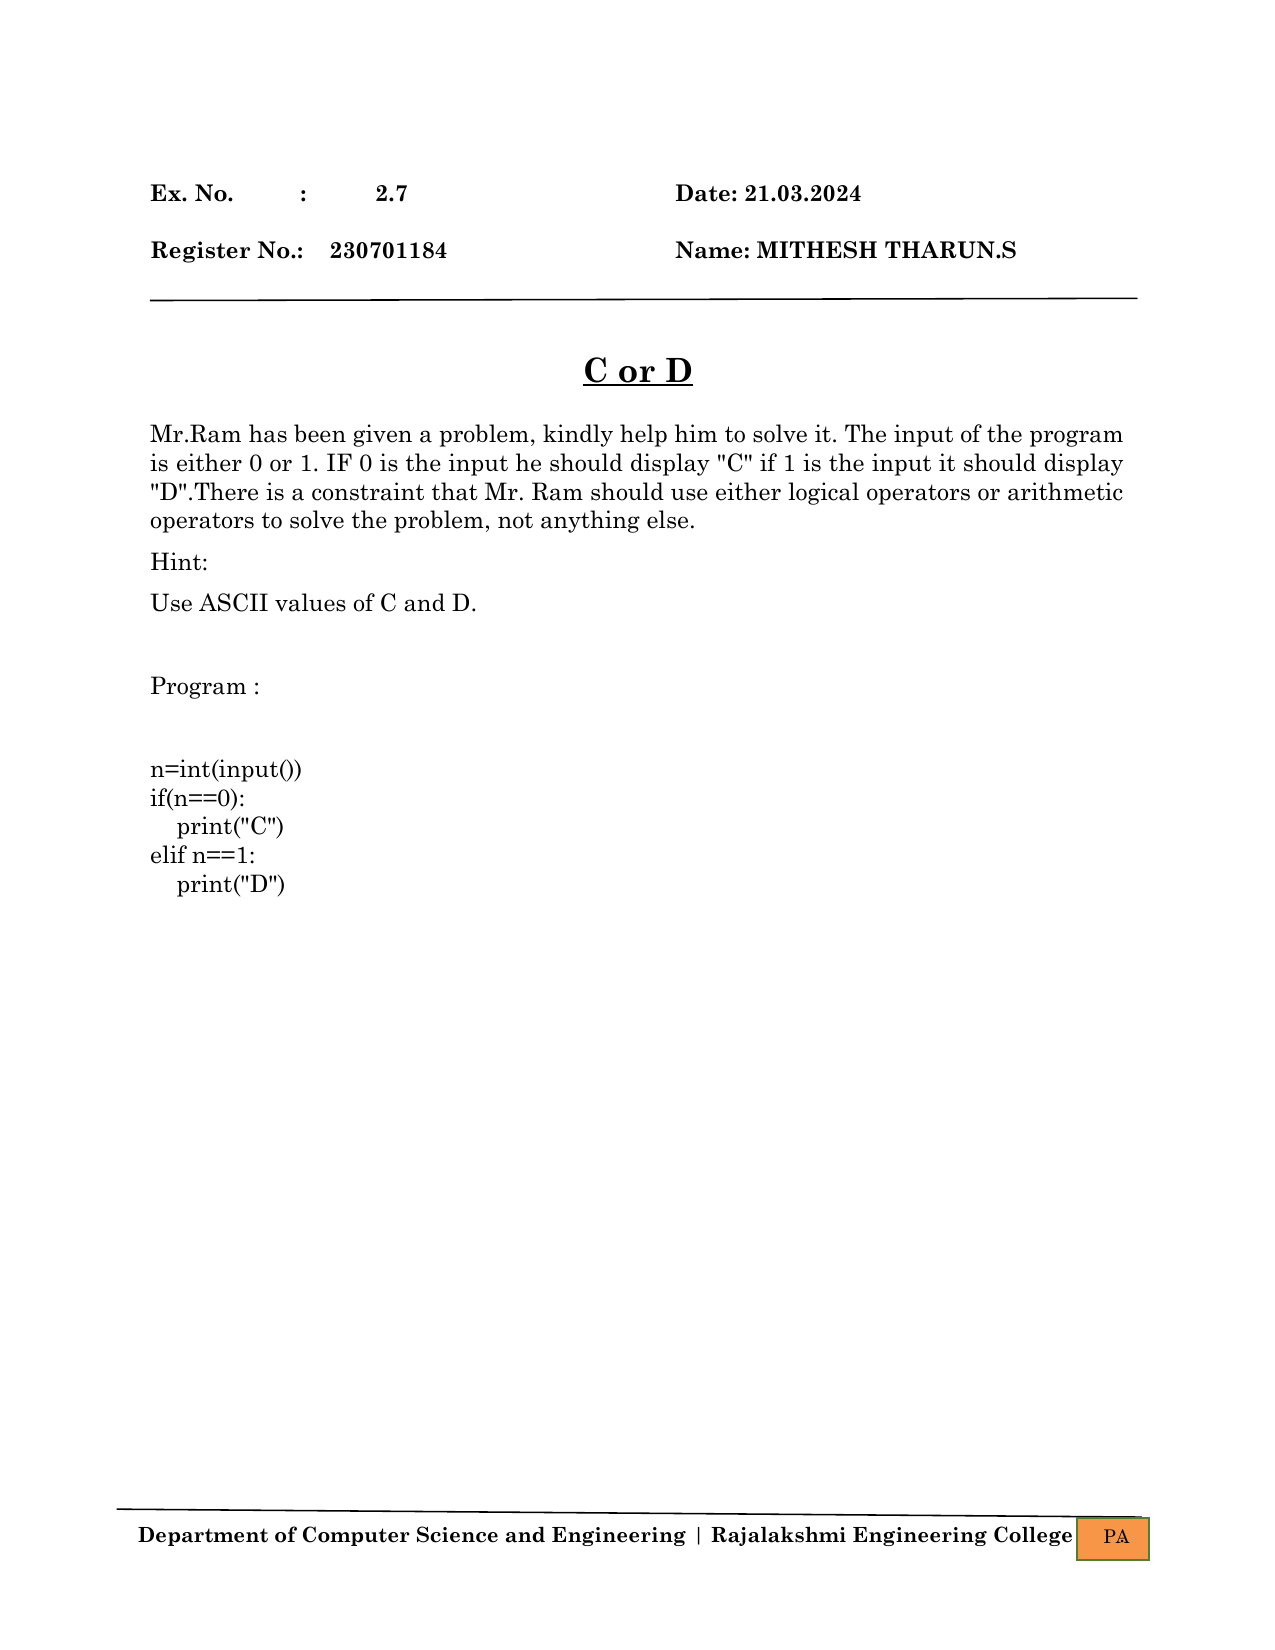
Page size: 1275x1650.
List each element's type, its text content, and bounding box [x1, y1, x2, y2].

text Ex. No. : 2.7 Date: 21.03.2024 [150, 179, 1125, 207]
text C or D [150, 349, 1125, 389]
text Mr.Ram has been given a problem, kindly help him to solve it. The input of the program is either 0 or 1. IF 0 is the input he should display "C" if 1 is the input it should display "D".There is a constraint that Mr. Ram should use either logical operators or arithmetic operators to solve the problem, not anything else. [150, 419, 1125, 534]
text print("C") [150, 811, 1125, 840]
text Register No.: 230701184 Name: MITHESH THARUN.S [150, 236, 1125, 263]
text Use ASCII values of C and D. [150, 588, 1125, 617]
text n=int(input()) [150, 753, 1125, 782]
text elif n==1: [150, 840, 1125, 869]
text if(n==0): [150, 782, 1125, 811]
text Hint: [150, 547, 1125, 576]
text Program : [150, 671, 1125, 699]
text print("D") [150, 869, 1125, 898]
